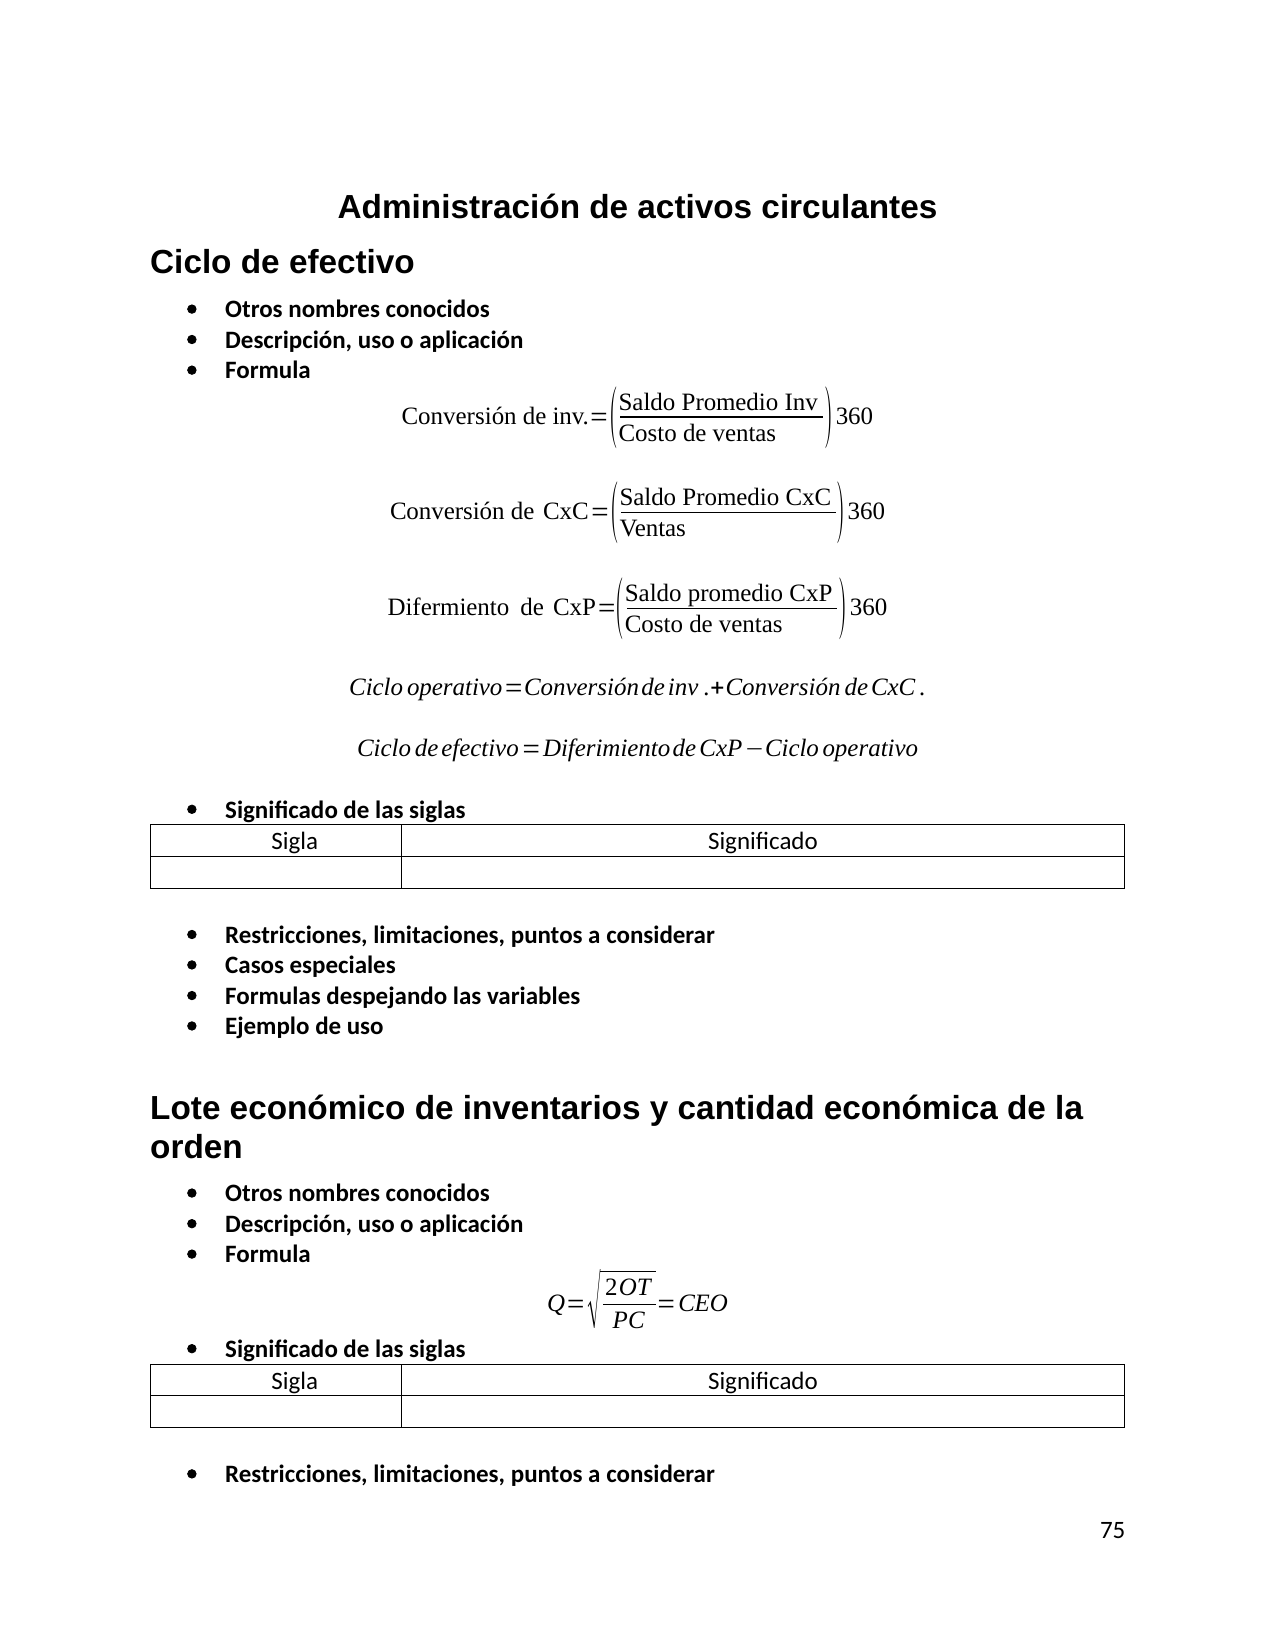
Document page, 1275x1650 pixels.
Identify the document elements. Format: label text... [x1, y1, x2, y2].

table_header Significado [402, 825, 1124, 856]
list Otros nombres conocidos [187, 1178, 1125, 1208]
table_header Significado [402, 1365, 1124, 1395]
list Formula [187, 354, 1125, 385]
list Restricciones, limitaciones, puntos a considerar [187, 919, 1125, 949]
list Descripción, uso o aplicación [187, 1208, 1125, 1239]
table_header Sigla [151, 1365, 401, 1395]
subtitle Ciclo de efectivo [150, 243, 1125, 281]
list Formulas despejando las variables [187, 980, 1125, 1011]
list Restricciones, limitaciones, puntos a considerar [187, 1458, 1125, 1489]
table_cell [151, 857, 401, 887]
subtitle Lote económico de inventarios y cantidad económica de la orden [150, 1088, 1125, 1165]
list Significado de las siglas [187, 794, 1125, 824]
list Formula [187, 1239, 1125, 1269]
list Descripción, uso o aplicación [187, 324, 1125, 354]
list Casos especiales [187, 949, 1125, 980]
table_header Sigla [151, 825, 401, 856]
table_cell [402, 857, 1124, 887]
list Otros nombres conocidos [187, 293, 1125, 324]
table_cell [151, 1396, 401, 1427]
table_cell [402, 1396, 1124, 1427]
list Ejemplo de uso [187, 1011, 1125, 1041]
subtitle Administración de activos circulantes [150, 187, 1125, 226]
list Significado de las siglas [187, 1333, 1125, 1364]
